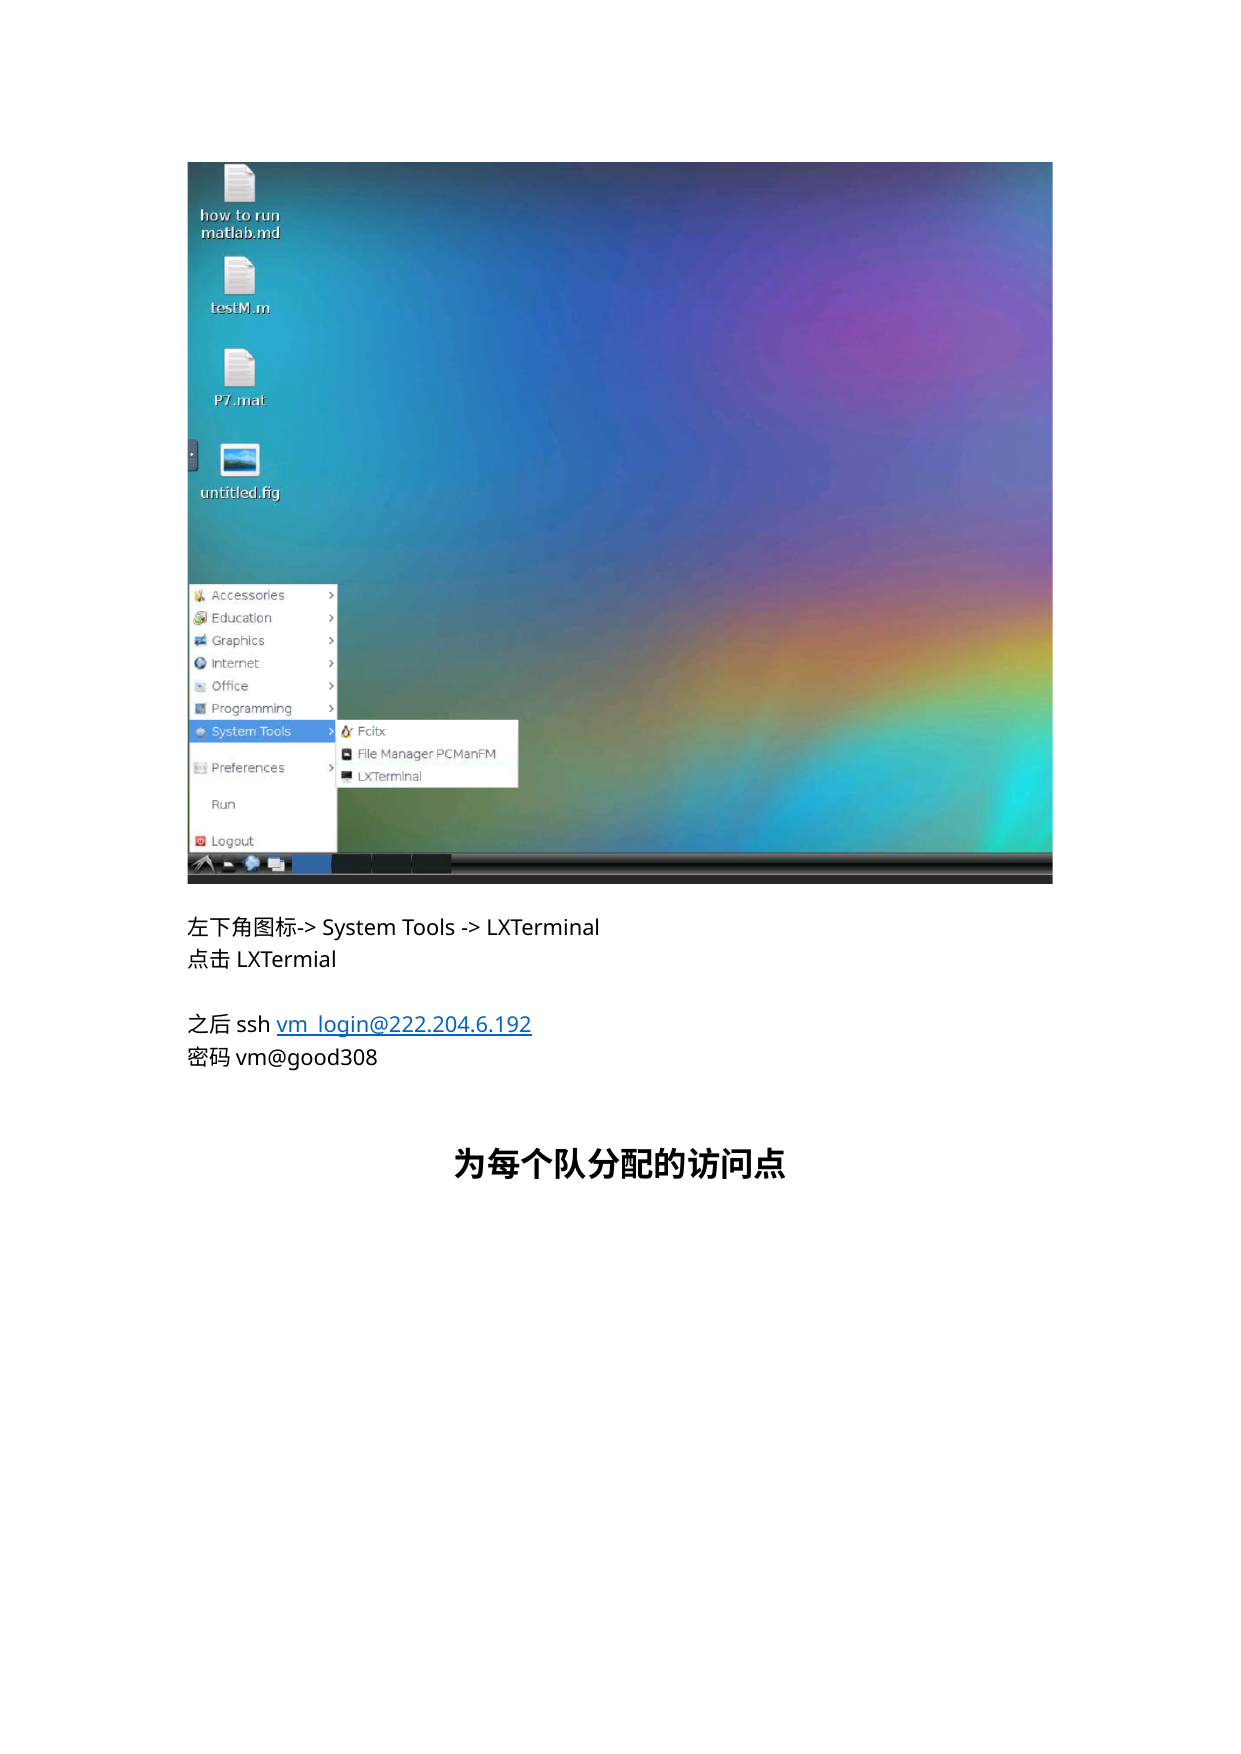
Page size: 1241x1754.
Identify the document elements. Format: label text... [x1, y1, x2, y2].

text 密码vm@good308 [187, 1039, 1053, 1072]
subtitle 为每个队分配的访问点 [187, 1129, 1053, 1194]
picture [187, 162, 1053, 884]
text 之后 ssh vm_login@222.204.6.192 [187, 1007, 1053, 1039]
text 左下角图标-> System Tools -> LXTerminal [187, 909, 1053, 942]
text 点击 LXTermial [187, 942, 1053, 974]
